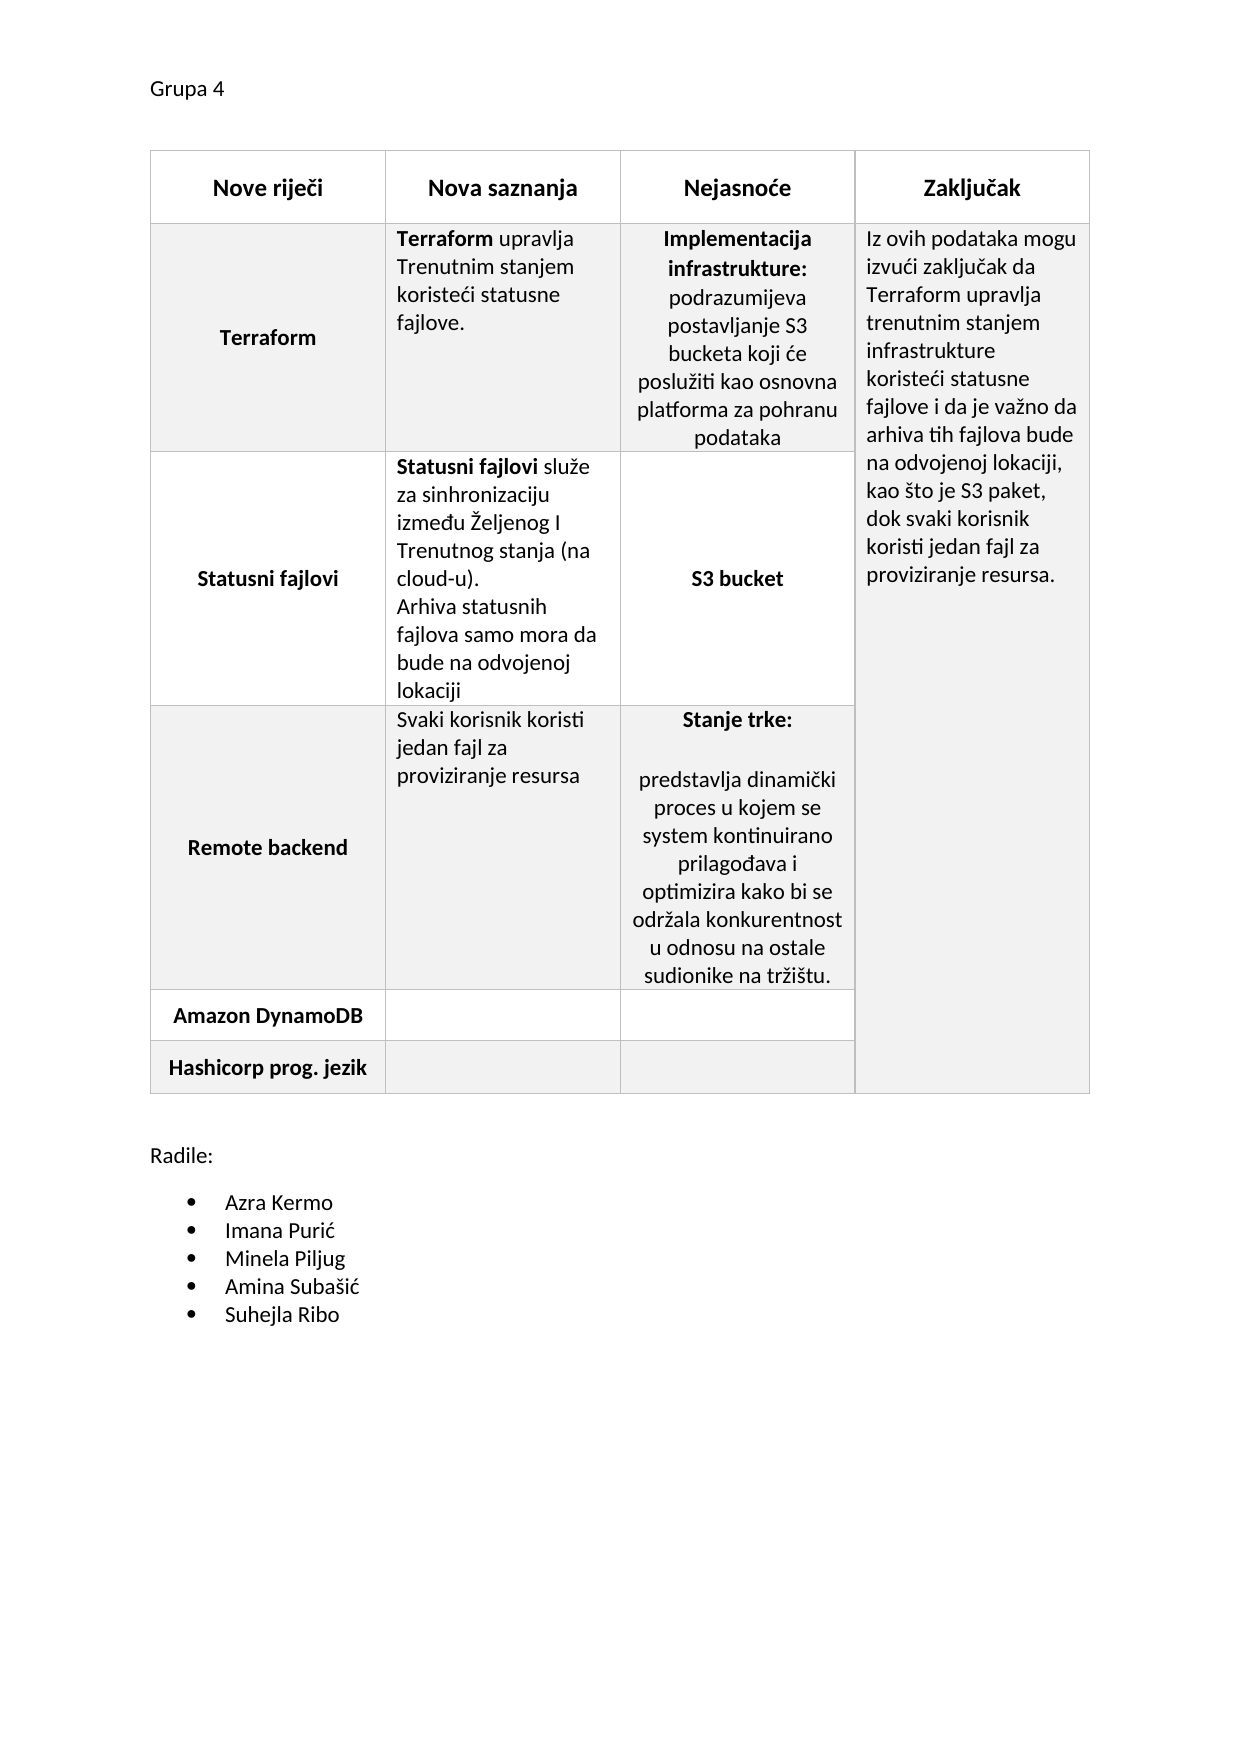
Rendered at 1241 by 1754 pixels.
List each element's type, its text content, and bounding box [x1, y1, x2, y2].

list Imana Purić [187, 1216, 1090, 1244]
table_cell Statusni fajlovi [151, 452, 385, 704]
list Azra Kermo [187, 1188, 1090, 1216]
list Suhejla Ribo [187, 1300, 1090, 1328]
table_cell S3 bucket [621, 452, 854, 704]
table_cell Amazon DynamoDB [151, 990, 385, 1040]
table_cell Hashicorp prog. jezik [151, 1041, 385, 1093]
table_cell Terraform [151, 224, 385, 451]
table_cell Statusni fajlovi služe za sinhronizaciju između Željenog I Trenutnog stanja (na cloud-u). Arhiva statusnih fajlova samo mora da bude na odvojenoj lokaciji [386, 452, 620, 704]
table_cell [621, 1041, 854, 1093]
table_cell Implementacija infrastrukture: podrazumijeva postavljanje S3 bucketa koji će poslužiti kao osnovna platforma za pohranu podataka [621, 224, 854, 451]
table_cell [621, 990, 854, 1040]
table_cell Terraform upravlja Trenutnim stanjem koristeći statusne fajlove. [386, 224, 620, 451]
table_cell Iz ovih podataka mogu izvući zaključak da Terraform upravlja trenutnim stanjem infrastrukture koristeći statusne fajlove i da je važno da arhiva tih fajlova bude na odvojenoj lokaciji, kao što je S3 paket, dok svaki korisnik koristi jedan fajl za proviziranje resursa. [856, 224, 1089, 1093]
table_header Nejasnoće [621, 151, 854, 223]
table_header Nova saznanja [386, 151, 620, 223]
table_cell [386, 990, 620, 1040]
table_cell [386, 1041, 620, 1093]
text Radile: [150, 1141, 1090, 1169]
table_cell Svaki korisnik koristi jedan fajl za proviziranje resursa [386, 706, 620, 989]
table_cell Remote backend [151, 706, 385, 989]
list Amina Subašić [187, 1272, 1090, 1300]
table_header Nove riječi [151, 151, 385, 223]
table_cell Stanje trke: predstavlja dinamički proces u kojem se system kontinuirano prilagođava i optimizira kako bi se održala konkurentnost u odnosu na ostale sudionike na tržištu. [621, 706, 854, 989]
list Minela Piljug [187, 1244, 1090, 1272]
table_header Zaključak [856, 151, 1089, 223]
